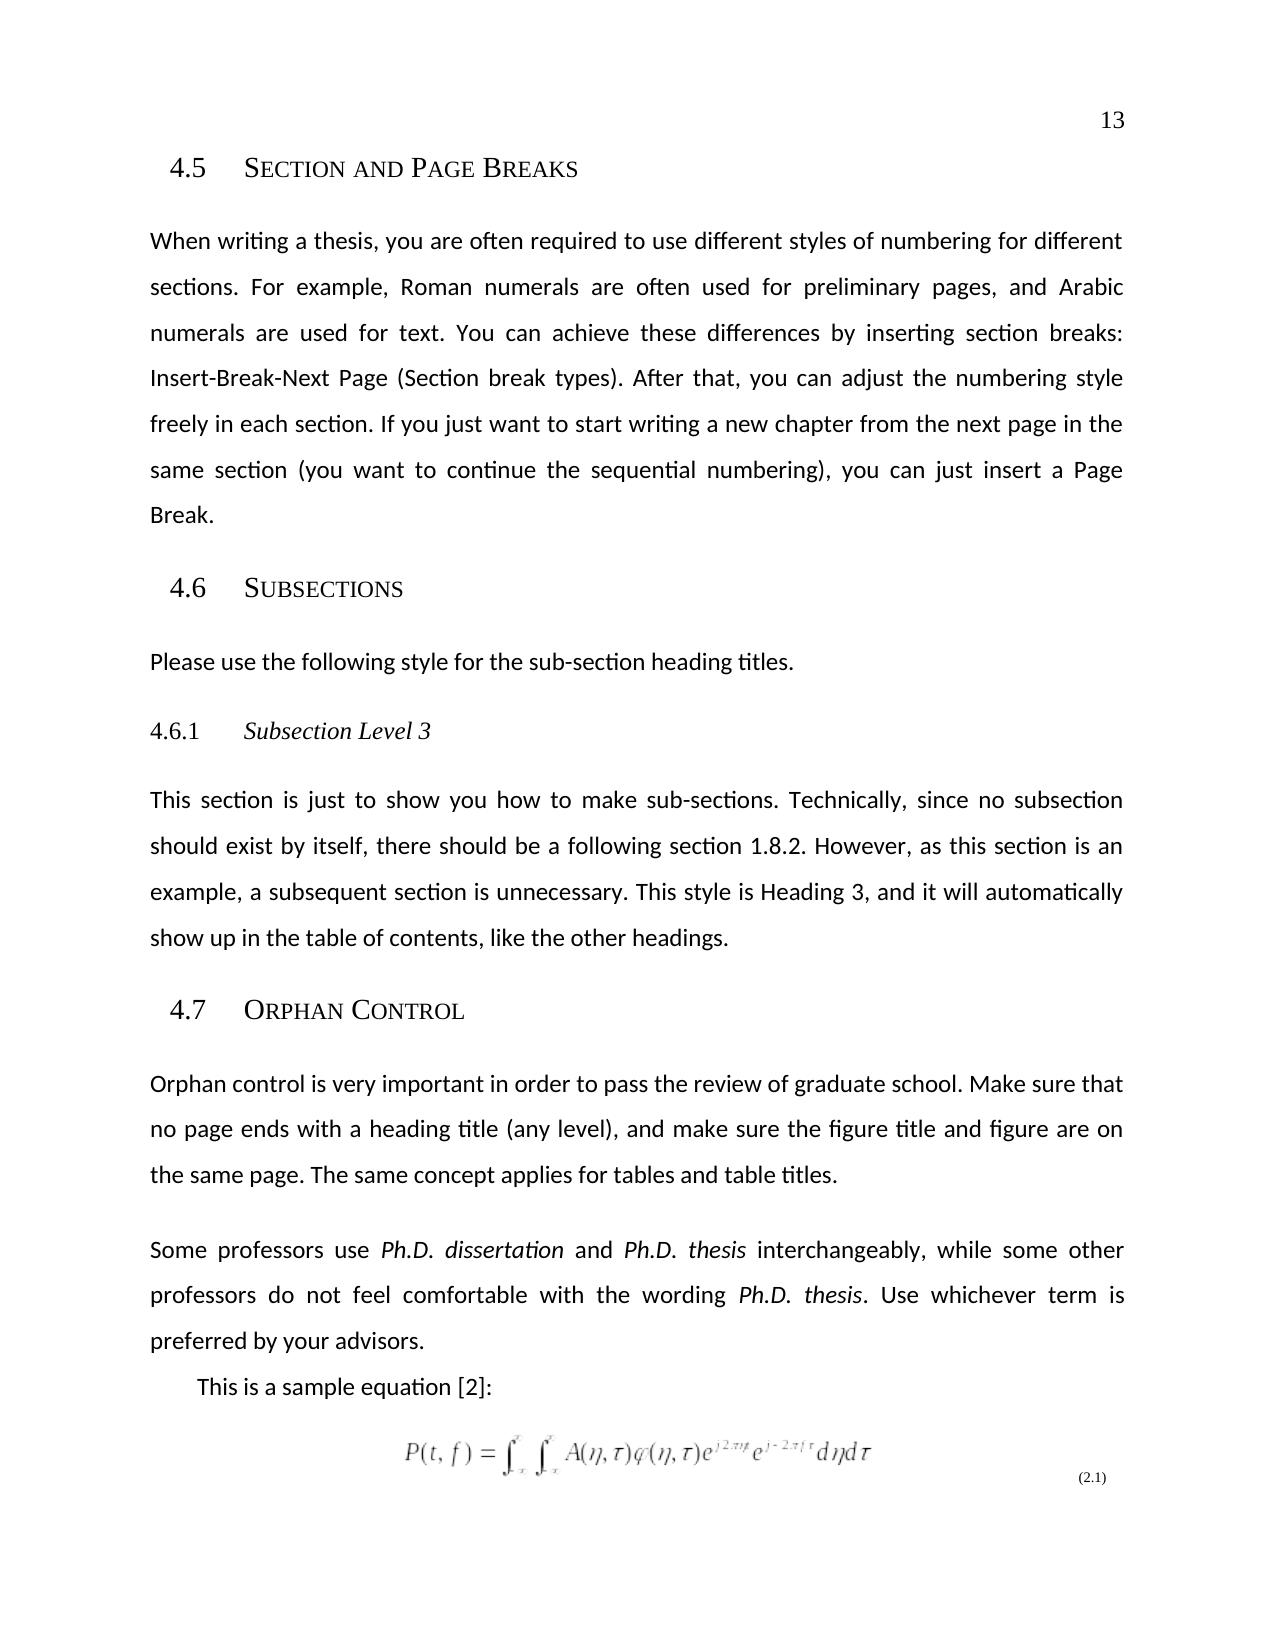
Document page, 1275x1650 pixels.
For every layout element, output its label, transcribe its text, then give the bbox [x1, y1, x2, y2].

subtitle Orphan Control [169, 992, 1125, 1026]
subtitle Subsection Level 3 [150, 716, 1125, 745]
text This section is just to show you how to make sub-sections. Technically, since no subsection should exist by itself, there should be a following section 1.8.2. However, as this section is an example, a subsequent section is unnecessary. This style is Heading 3, and it will automatically show up in the table of contents, like the other headings. [150, 784, 1125, 952]
text Some professors use Ph.D. dissertation and Ph.D. thesis interchangeably, while some other professors do not feel comfortable with the wording Ph.D. thesis. Use whichever term is preferred by your advisors. [150, 1234, 1125, 1356]
text When writing a thesis, you are often required to use different styles of numbering for different sections. For example, Roman numerals are often used for preliminary pages, and Arabic numerals are used for text. You can achieve these differences by inserting section breaks: Insert-Break-Next Page (Section break types). After that, you can adjust the numbering style freely in each section. If you just want to start writing a new chapter from the next page in the same section (you want to continue the sequential numbering), you can just insert a Page Break. [150, 225, 1125, 530]
subtitle Subsections [169, 570, 1125, 604]
subtitle Section and Page Breaks [169, 150, 1125, 183]
text Orphan control is very important in order to pass the review of graduate school. Make sure that no page ends with a heading title (any level), and make sure the figure title and figure are on the same page. The same concept applies for tables and table titles. [150, 1068, 1125, 1190]
text Please use the following style for the sub-section heading titles. [150, 646, 1125, 676]
text This is a sample equation [2]: [150, 1371, 1125, 1401]
